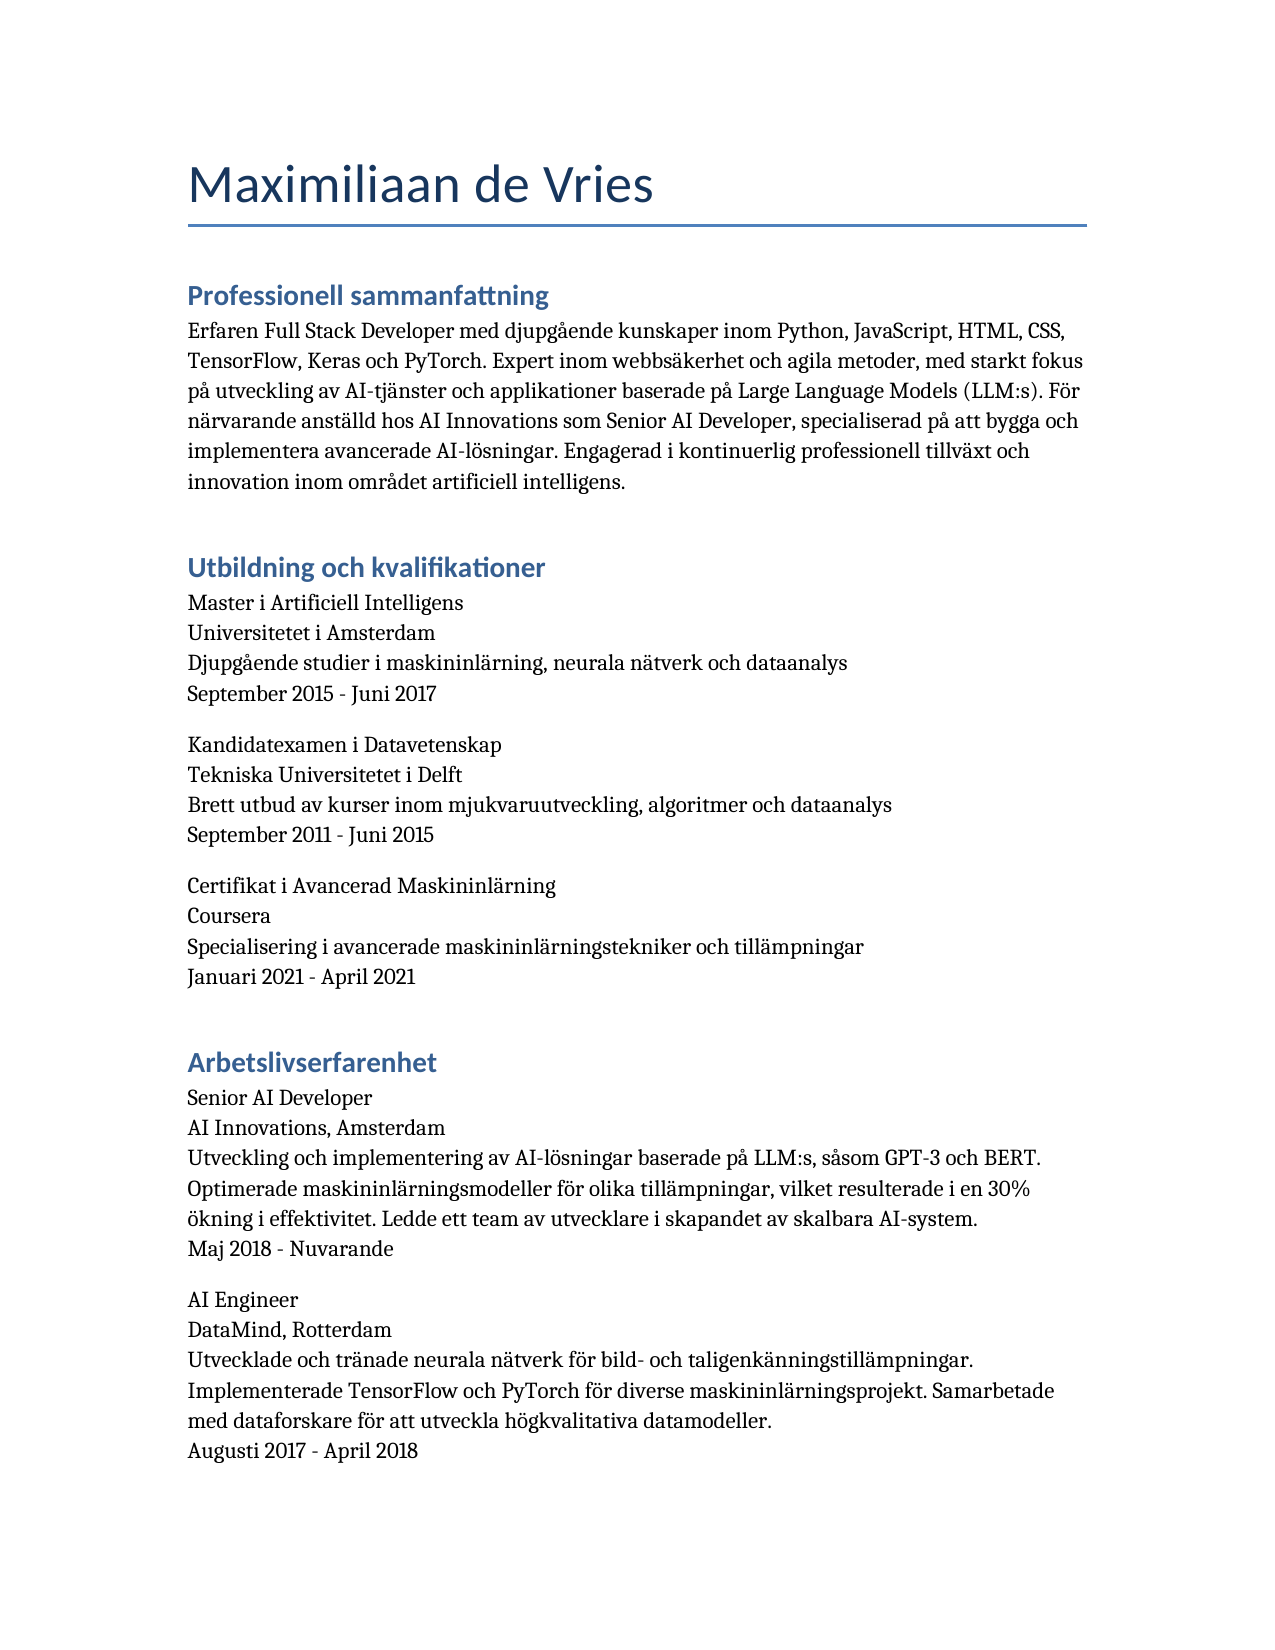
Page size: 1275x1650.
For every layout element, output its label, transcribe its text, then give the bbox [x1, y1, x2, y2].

subtitle Arbetslivserfarenhet [187, 1044, 1087, 1079]
title Maximiliaan de Vries [187, 150, 1087, 227]
subtitle Professionell sammanfattning [187, 277, 1087, 312]
text AI Engineer DataMind, Rotterdam Utvecklade och tränade neurala nätverk för bild- och taligenkänningstillämpningar. Implementerade TensorFlow och PyTorch för diverse maskininlärningsprojekt. Samarbetade med dataforskare för att utveckla högkvalitativa datamodeller. Augusti 2017 - April 2018 [187, 1287, 1087, 1464]
text Senior AI Developer AI Innovations, Amsterdam Utveckling och implementering av AI-lösningar baserade på LLM:s, såsom GPT-3 och BERT. Optimerade maskininlärningsmodeller för olika tillämpningar, vilket resulterade i en 30% ökning i effektivitet. Ledde ett team av utvecklare i skapandet av skalbara AI-system. Maj 2018 - Nuvarande [187, 1085, 1087, 1262]
text Kandidatexamen i Datavetenskap Tekniska Universitetet i Delft Brett utbud av kurser inom mjukvaruutveckling, algoritmer och dataanalys September 2011 - Juni 2015 [187, 731, 1087, 848]
subtitle Utbildning och kvalifikationer [187, 549, 1087, 584]
text Master i Artificiell Intelligens Universitetet i Amsterdam Djupgående studier i maskininlärning, neurala nätverk och dataanalys September 2015 - Juni 2017 [187, 590, 1087, 707]
text Erfaren Full Stack Developer med djupgående kunskaper inom Python, JavaScript, HTML, CSS, TensorFlow, Keras och PyTorch. Expert inom webbsäkerhet och agila metoder, med starkt fokus på utveckling av AI-tjänster och applikationer baserade på Large Language Models (LLM:s). För närvarande anställd hos AI Innovations som Senior AI Developer, specialiserad på att bygga och implementera avancerade AI-lösningar. Engagerad i kontinuerlig professionell tillväxt och innovation inom området artificiell intelligens. [187, 317, 1087, 495]
text Certifikat i Avancerad Maskininlärning Coursera Specialisering i avancerade maskininlärningstekniker och tillämpningar Januari 2021 - April 2021 [187, 873, 1087, 990]
